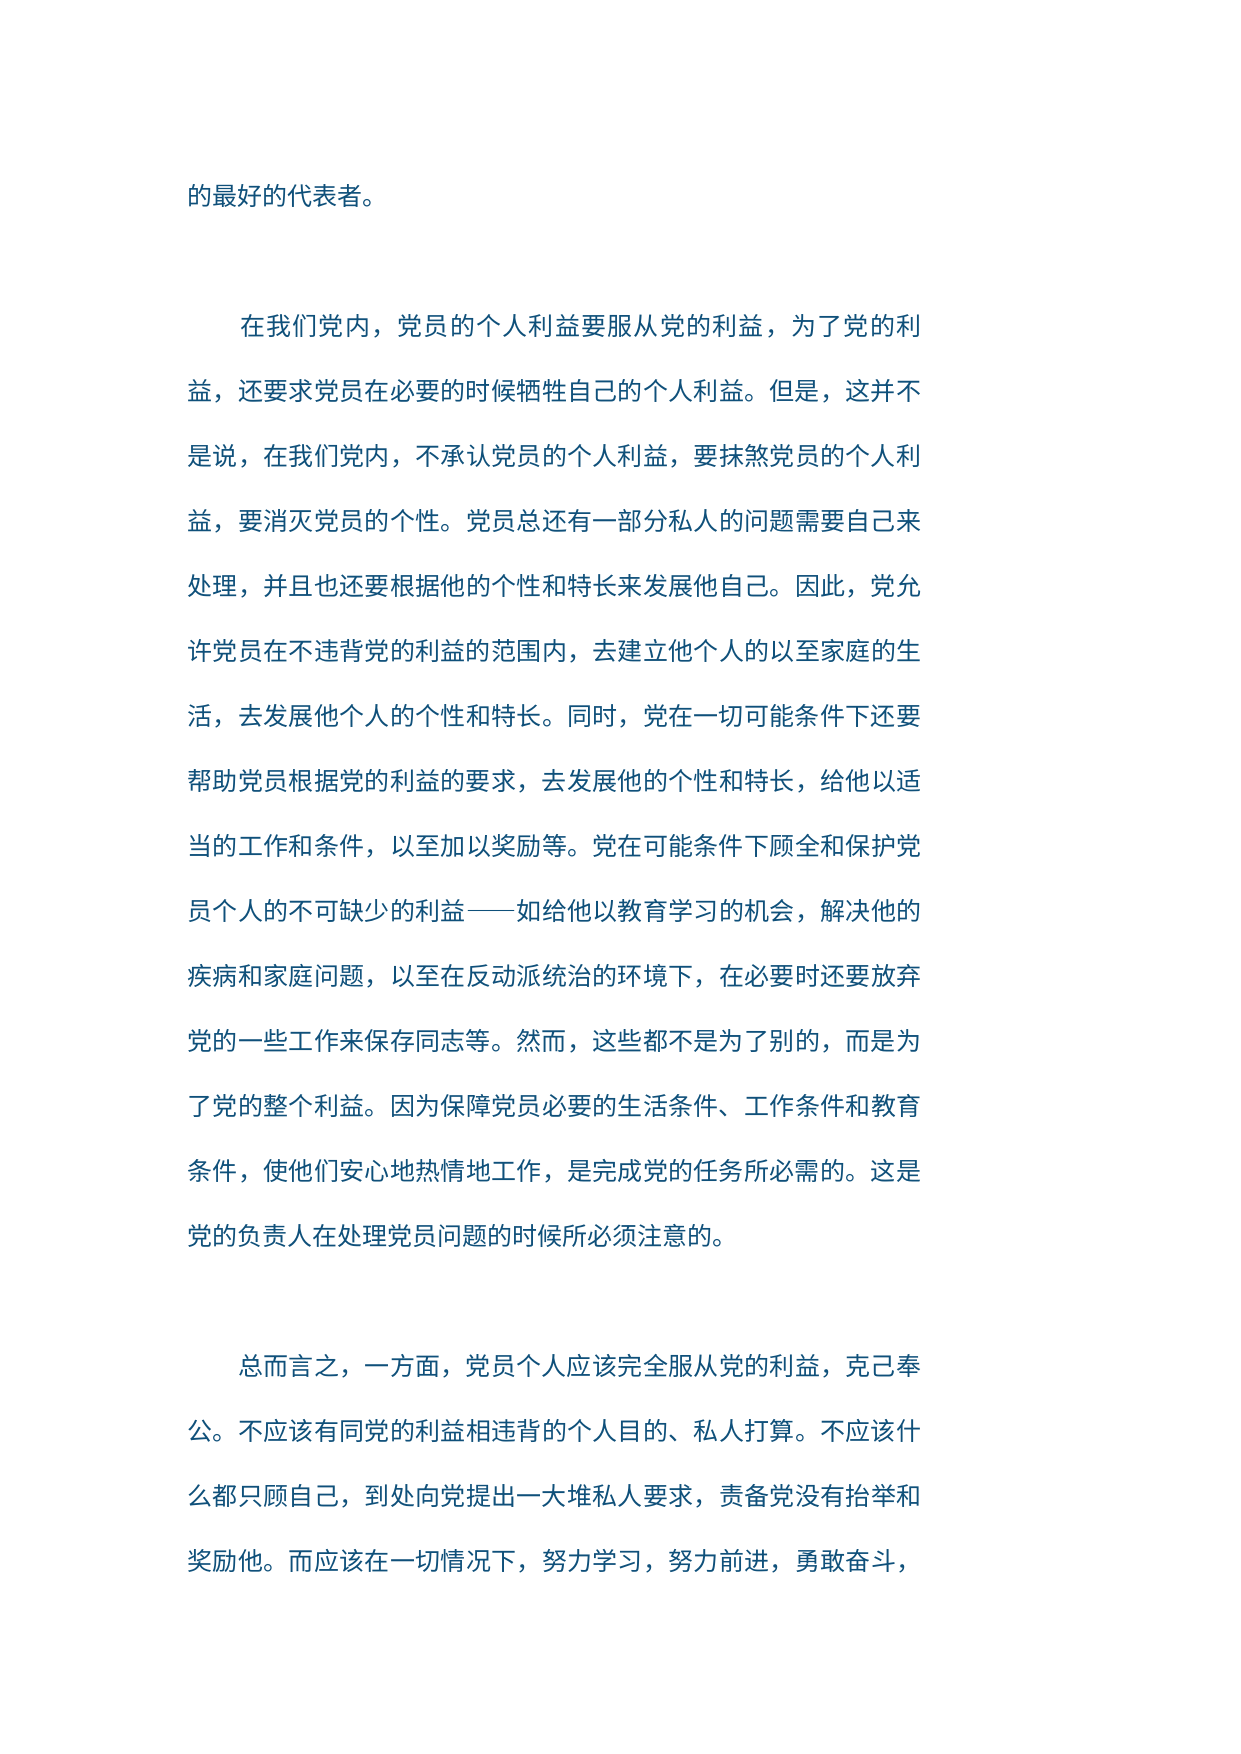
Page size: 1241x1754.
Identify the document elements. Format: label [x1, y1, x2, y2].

table_cell [188, 162, 923, 1592]
